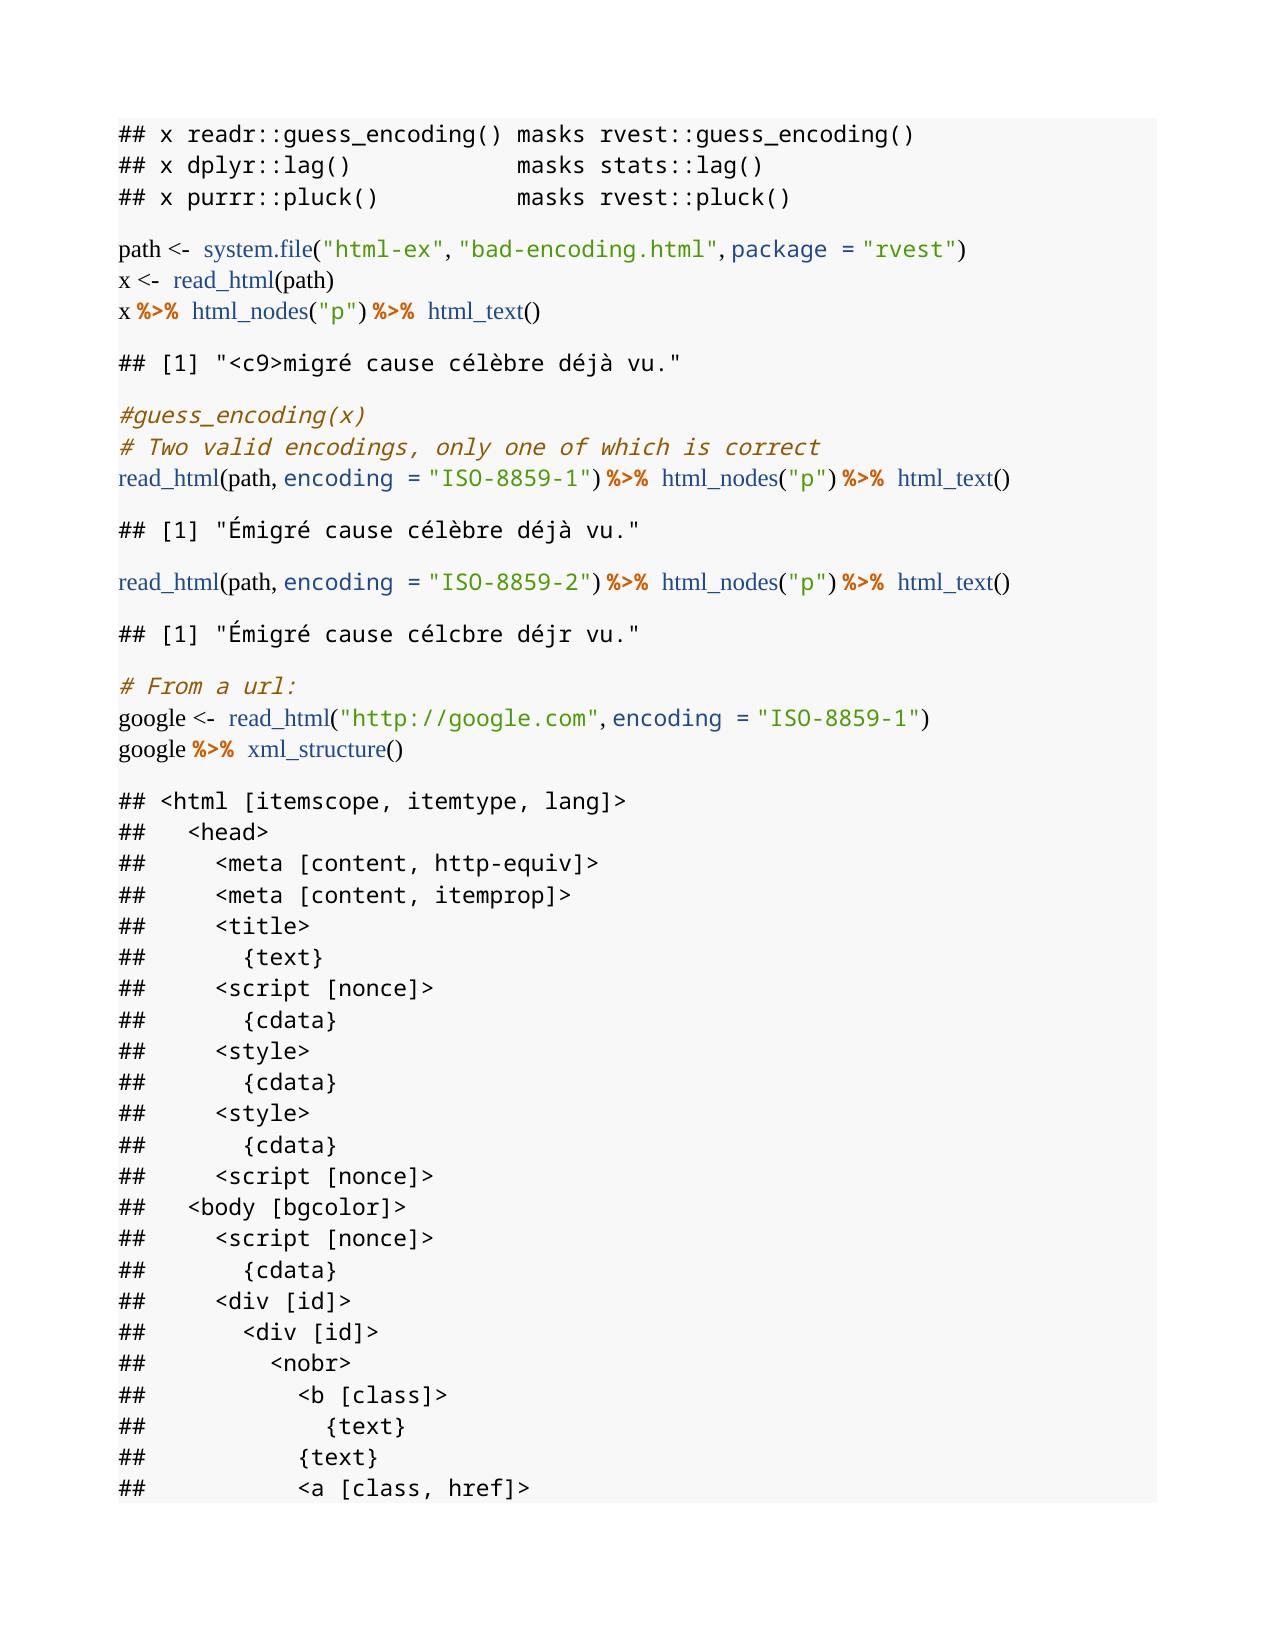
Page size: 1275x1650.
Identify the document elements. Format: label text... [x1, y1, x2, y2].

text ## [1] "<c9>migré cause célèbre déjà vu." [118, 347, 1157, 378]
text ## [1] "Émigré cause célèbre déjà vu." [118, 514, 1157, 545]
text path <- system.file("html-ex", "bad-encoding.html", package = "rvest") x <- read_html(path) x %>% html_nodes("p") %>% html_text() [118, 233, 1157, 326]
text # From a url: google <- read_html("http://google.com", encoding = "ISO-8859-1") google %>% xml_structure() [229, 670, 1157, 764]
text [118, 118, 1157, 212]
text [118, 785, 1157, 1503]
text #guess_encoding(x) # Two valid encodings, only one of which is correct read_html(path, encoding = "ISO-8859-1") %>% html_nodes("p") %>% html_text() [366, 399, 1157, 493]
text ## [1] "Émigré cause célcbre déjr vu." [118, 618, 1157, 649]
text read_html(path, encoding = "ISO-8859-2") %>% html_nodes("p") %>% html_text() [897, 566, 1157, 597]
